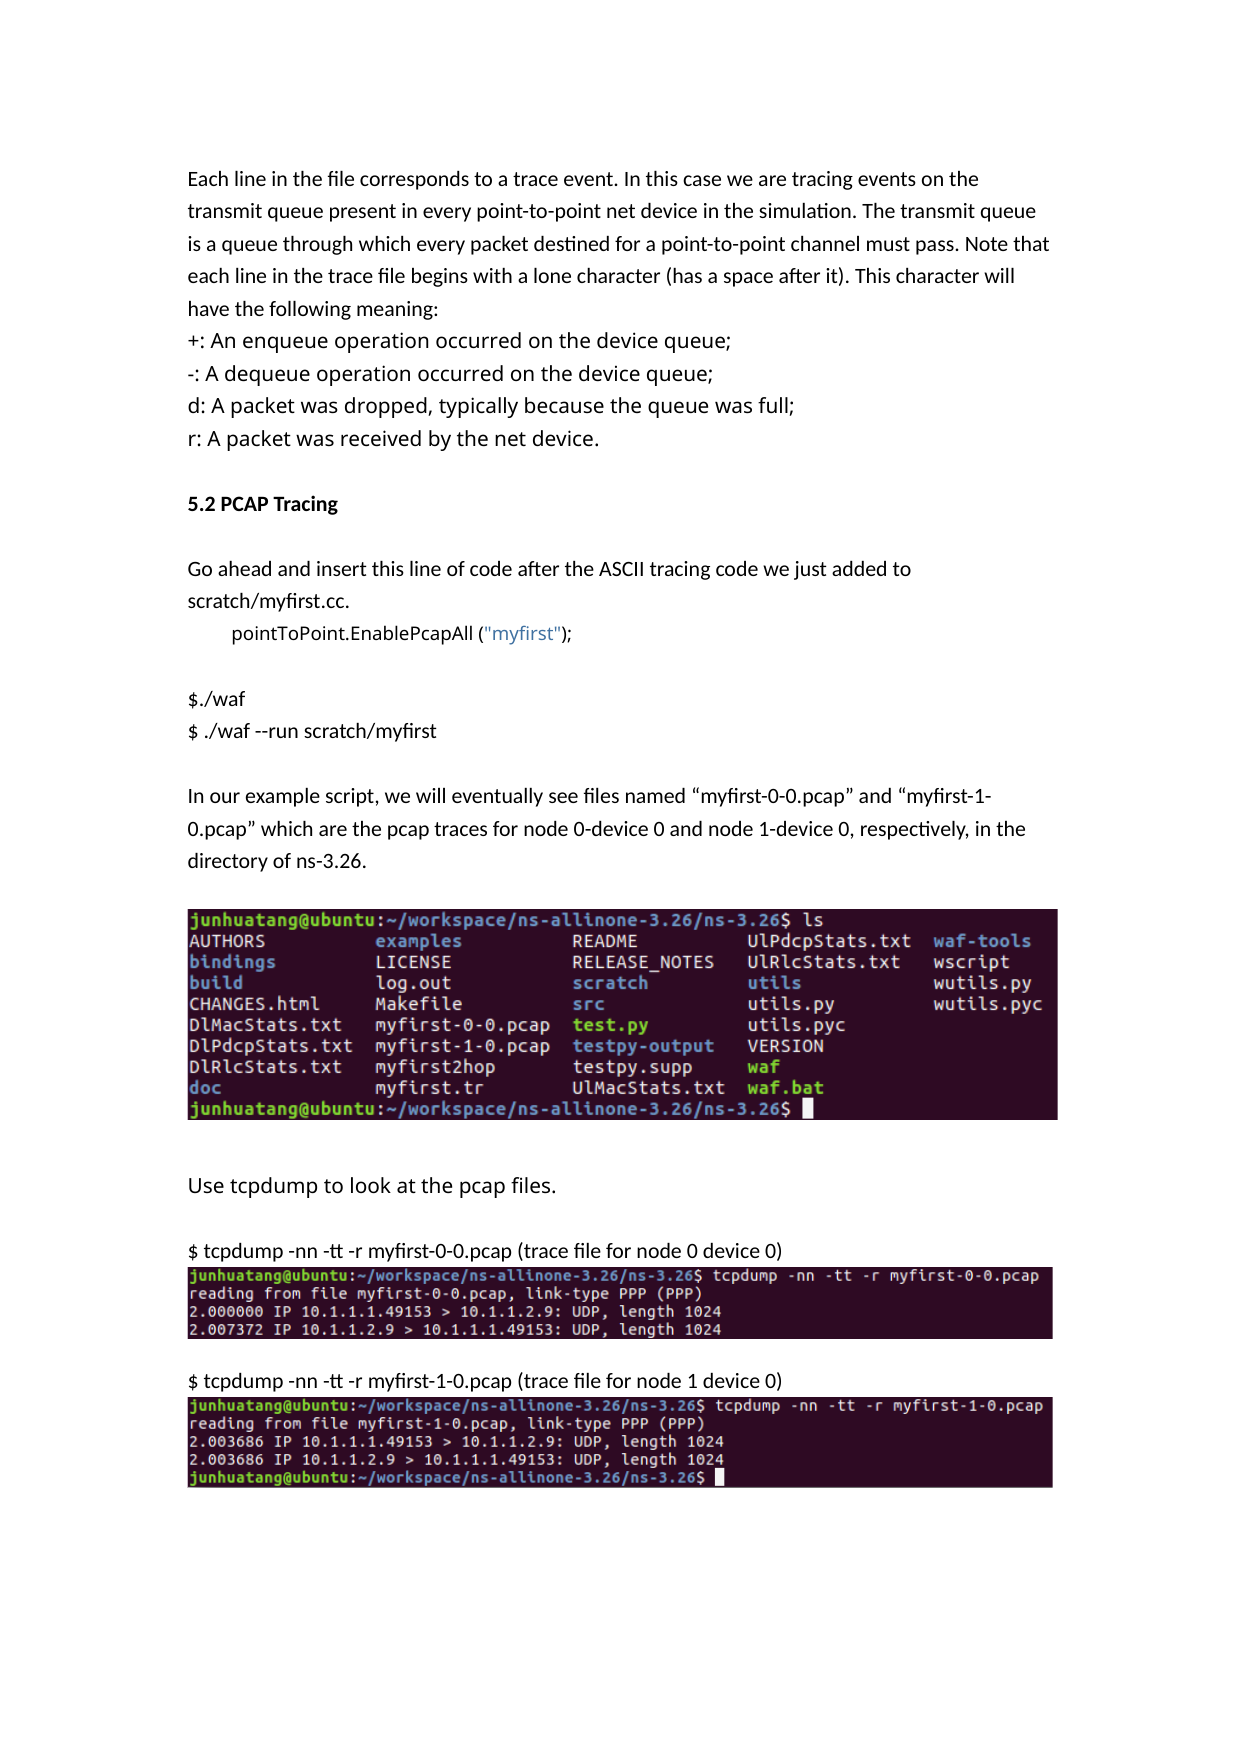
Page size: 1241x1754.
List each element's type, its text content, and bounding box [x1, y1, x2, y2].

text In our example script, we will eventually see files named “myfirst-0-0.pcap” and “myfirst-1-0.pcap” which are the pcap traces for node 0-device 0 and node 1-device 0, respectively, in the directory of ns-3.26. [187, 779, 1053, 877]
picture [187, 1267, 1053, 1339]
text $ tcpdump -nn -tt -r myfirst-1-0.pcap (trace file for node 1 device 0) [187, 1364, 1053, 1397]
text pointToPoint.EnablePcapAll ("myfirst"); [187, 617, 1053, 649]
text $ tcpdump -nn -tt -r myfirst-0-0.pcap (trace file for node 0 device 0) [187, 1234, 1053, 1267]
picture [187, 909, 1058, 1120]
text Each line in the file corresponds to a trace event. In this case we are tracing events on the transmit queue present in every point-to-point net device in the simulation. The transmit queue is a queue through which every packet destined for a point-to-point channel must pass. Note that each line in the trace file begins with a lone character (has a space after it). This character will have the following meaning: [187, 162, 1053, 324]
text Use tcpdump to look at the pcap files. [187, 1169, 1053, 1202]
text $./waf [187, 682, 1053, 714]
text 5.2 PCAP Tracing [187, 487, 1053, 519]
text r: A packet was received by the net device. [187, 422, 1053, 454]
text -: A dequeue operation occurred on the device queue; [187, 357, 1053, 389]
text d: A packet was dropped, typically because the queue was full; [187, 389, 1053, 422]
text $ ./waf --run scratch/myfirst [187, 714, 1053, 747]
text Go ahead and insert this line of code after the ASCII tracing code we just added to scratch/myfirst.cc. [187, 552, 1053, 617]
text +: An enqueue operation occurred on the device queue; [187, 324, 1053, 357]
picture [187, 1397, 1053, 1488]
